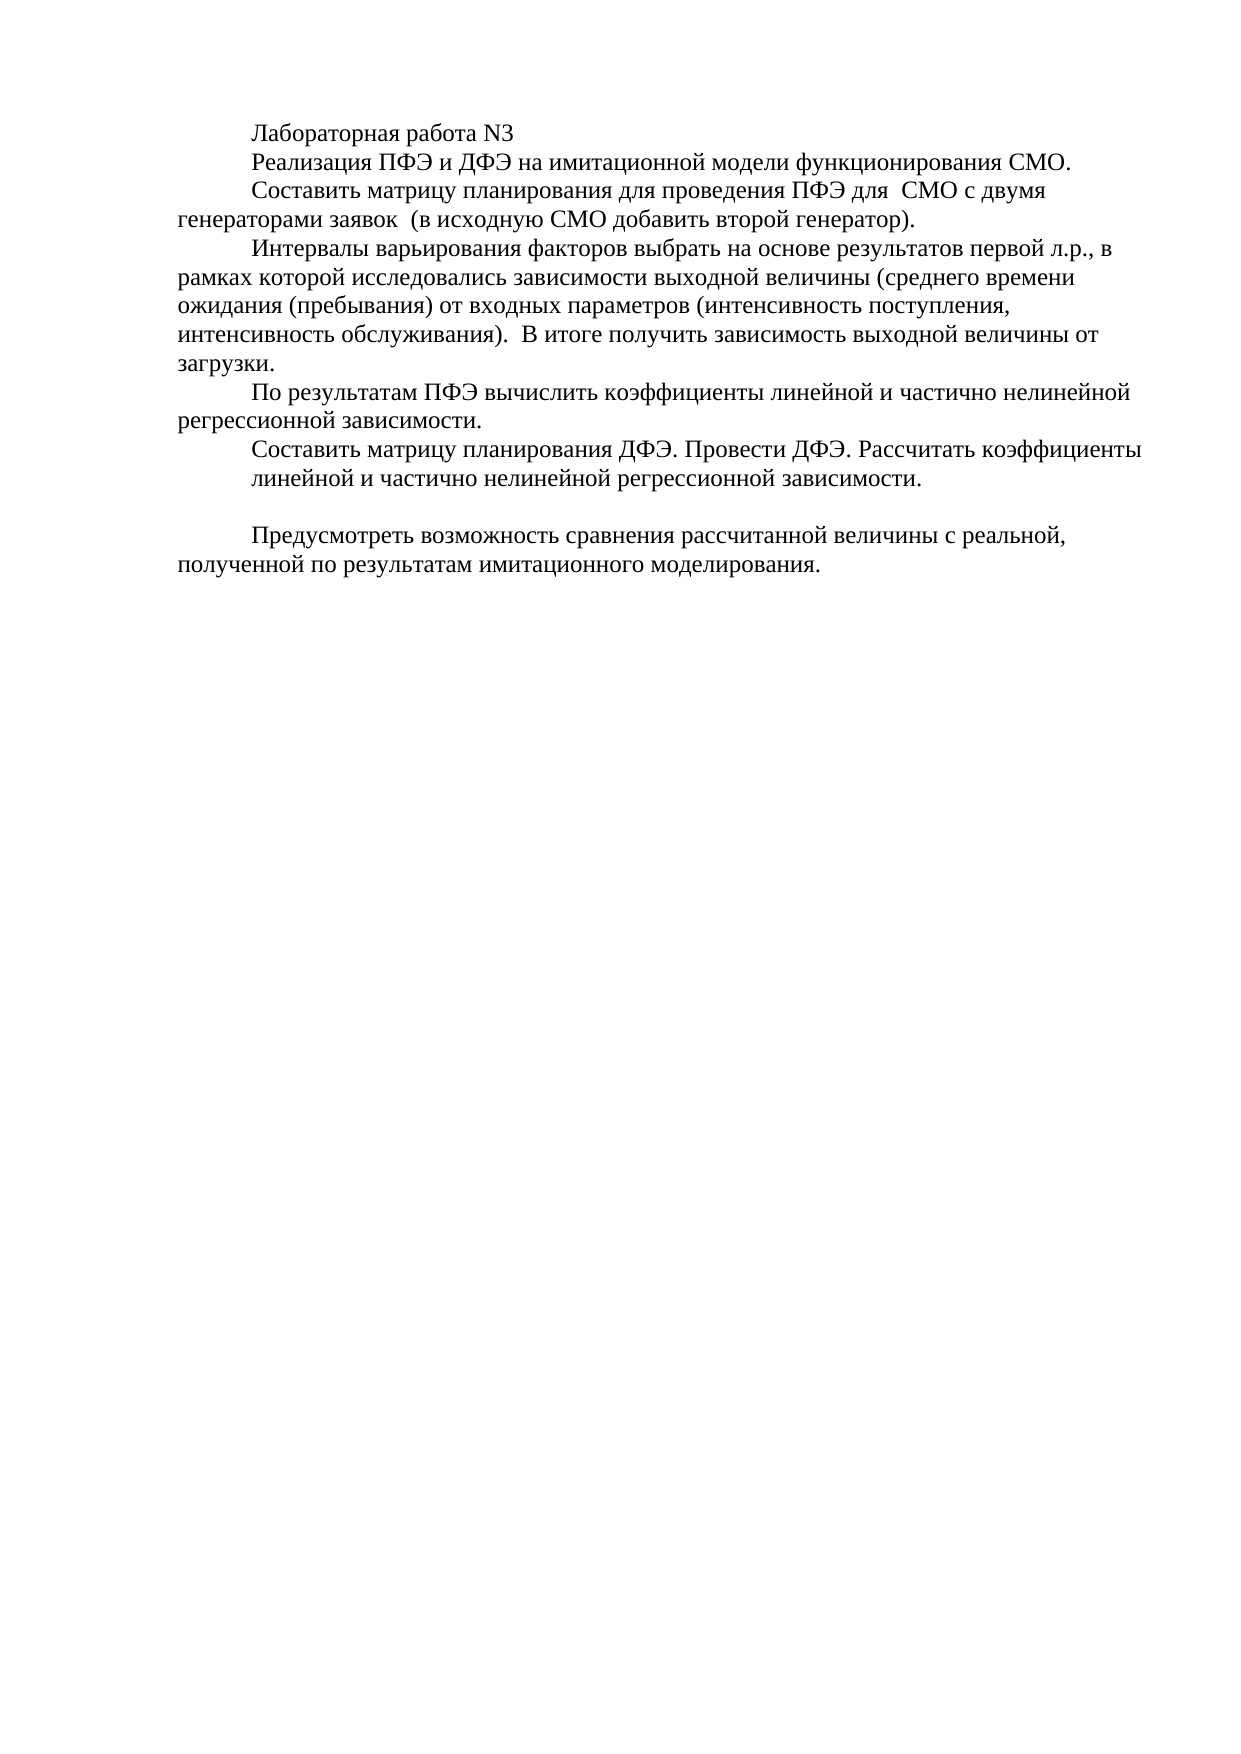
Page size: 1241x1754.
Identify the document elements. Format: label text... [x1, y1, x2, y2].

text Составить матрицу планирования ДФЭ. Провести ДФЭ. Рассчитать коэффициенты [177, 434, 1152, 463]
text Лабораторная работа N3 [177, 118, 1152, 147]
text линейной и частично нелинейной регрессионной зависимости. [177, 463, 1152, 492]
text Составить матрицу планирования для проведения ПФЭ для СМО с двумя генераторами заявок (в исходную СМО добавить второй генератор). [177, 176, 1152, 233]
text По результатам ПФЭ вычислить коэффициенты линейной и частично нелинейной регрессионной зависимости. [177, 377, 1152, 434]
text Реализация ПФЭ и ДФЭ на имитационной модели функционирования СМО. [177, 147, 1152, 176]
text Интервалы варьирования факторов выбрать на основе результатов первой л.р., в рамках которой исследовались зависимости выходной величины (среднего времени ожидания (пребывания) от входных параметров (интенсивность поступления, интенсивность обслуживания). В итоге получить зависимость выходной величины от загрузки. [177, 233, 1152, 377]
text Предусмотреть возможность сравнения рассчитанной величины с реальной, полученной по результатам имитационного моделирования. [177, 521, 1152, 578]
